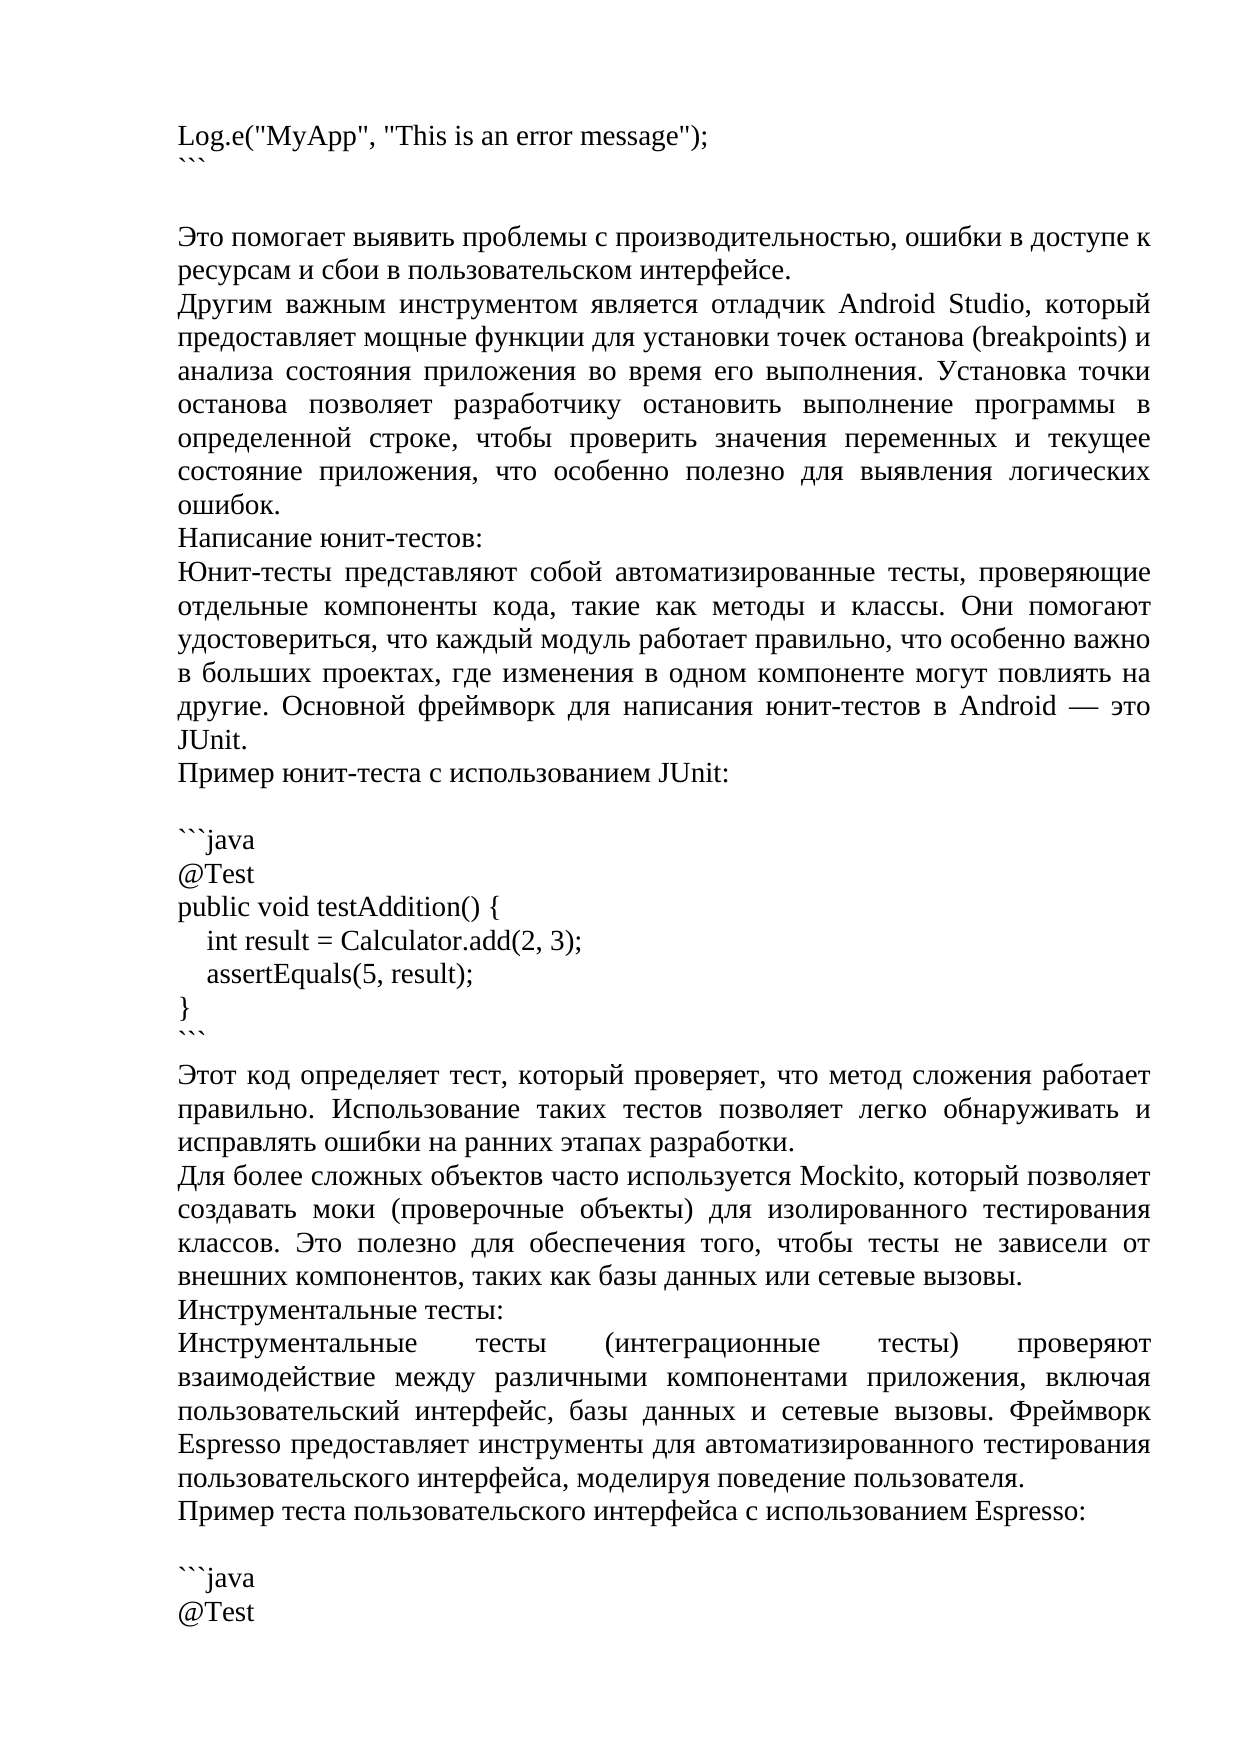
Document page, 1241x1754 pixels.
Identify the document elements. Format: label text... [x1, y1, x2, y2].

text assertEquals(5, result); [177, 957, 1152, 990]
text Написание юнит-тестов: [177, 521, 1152, 554]
text Log.e("MyApp", "This is an error message"); [177, 118, 1152, 152]
text Этот код определяет тест, который проверяет, что метод сложения работает правильно. Использование таких тестов позволяет легко обнаруживать и исправлять ошибки на ранних этапах разработки. [177, 1057, 1152, 1158]
text @Test [177, 856, 1152, 889]
text Инструментальные тесты: [177, 1292, 1152, 1326]
text int result = Calculator.add(2, 3); [177, 923, 1152, 957]
text Пример теста пользовательского интерфейса с использованием Espresso: [177, 1493, 1152, 1527]
text ```java [177, 822, 1152, 856]
text public void testAddition() { [177, 889, 1152, 923]
text ``` [177, 1024, 1152, 1057]
text ``` [177, 152, 1152, 185]
text Юнит-тесты представляют собой автоматизированные тесты, проверяющие отдельные компоненты кода, такие как методы и классы. Они помогают удостовериться, что каждый модуль работает правильно, что особенно важно в больших проектах, где изменения в одном компоненте могут повлиять на другие. Основной фреймворк для написания юнит-тестов в Android — это JUnit. [177, 554, 1152, 755]
text Это помогает выявить проблемы с производительностью, ошибки в доступе к ресурсам и сбои в пользовательском интерфейсе. [177, 219, 1152, 286]
text Пример юнит-теста с использованием JUnit: [177, 755, 1152, 789]
text Инструментальные тесты (интеграционные тесты) проверяют взаимодействие между различными компонентами приложения, включая пользовательский интерфейс, базы данных и сетевые вызовы. Фреймворк Espresso предоставляет инструменты для автоматизированного тестирования пользовательского интерфейса, моделируя поведение пользователя. [177, 1326, 1152, 1493]
text Для более сложных объектов часто используется Mockito, который позволяет создавать моки (проверочные объекты) для изолированного тестирования классов. Это полезно для обеспечения того, чтобы тесты не зависели от внешних компонентов, таких как базы данных или сетевые вызовы. [177, 1158, 1152, 1292]
text Другим важным инструментом является отладчик Android Studio, который предоставляет мощные функции для установки точек останова (breakpoints) и анализа состояния приложения во время его выполнения. Установка точки останова позволяет разработчику остановить выполнение программы в определенной строке, чтобы проверить значения переменных и текущее состояние приложения, что особенно полезно для выявления логических ошибок. [177, 286, 1152, 521]
text } [177, 990, 1152, 1024]
text ```java [177, 1560, 1152, 1594]
text @Test [177, 1594, 1152, 1627]
